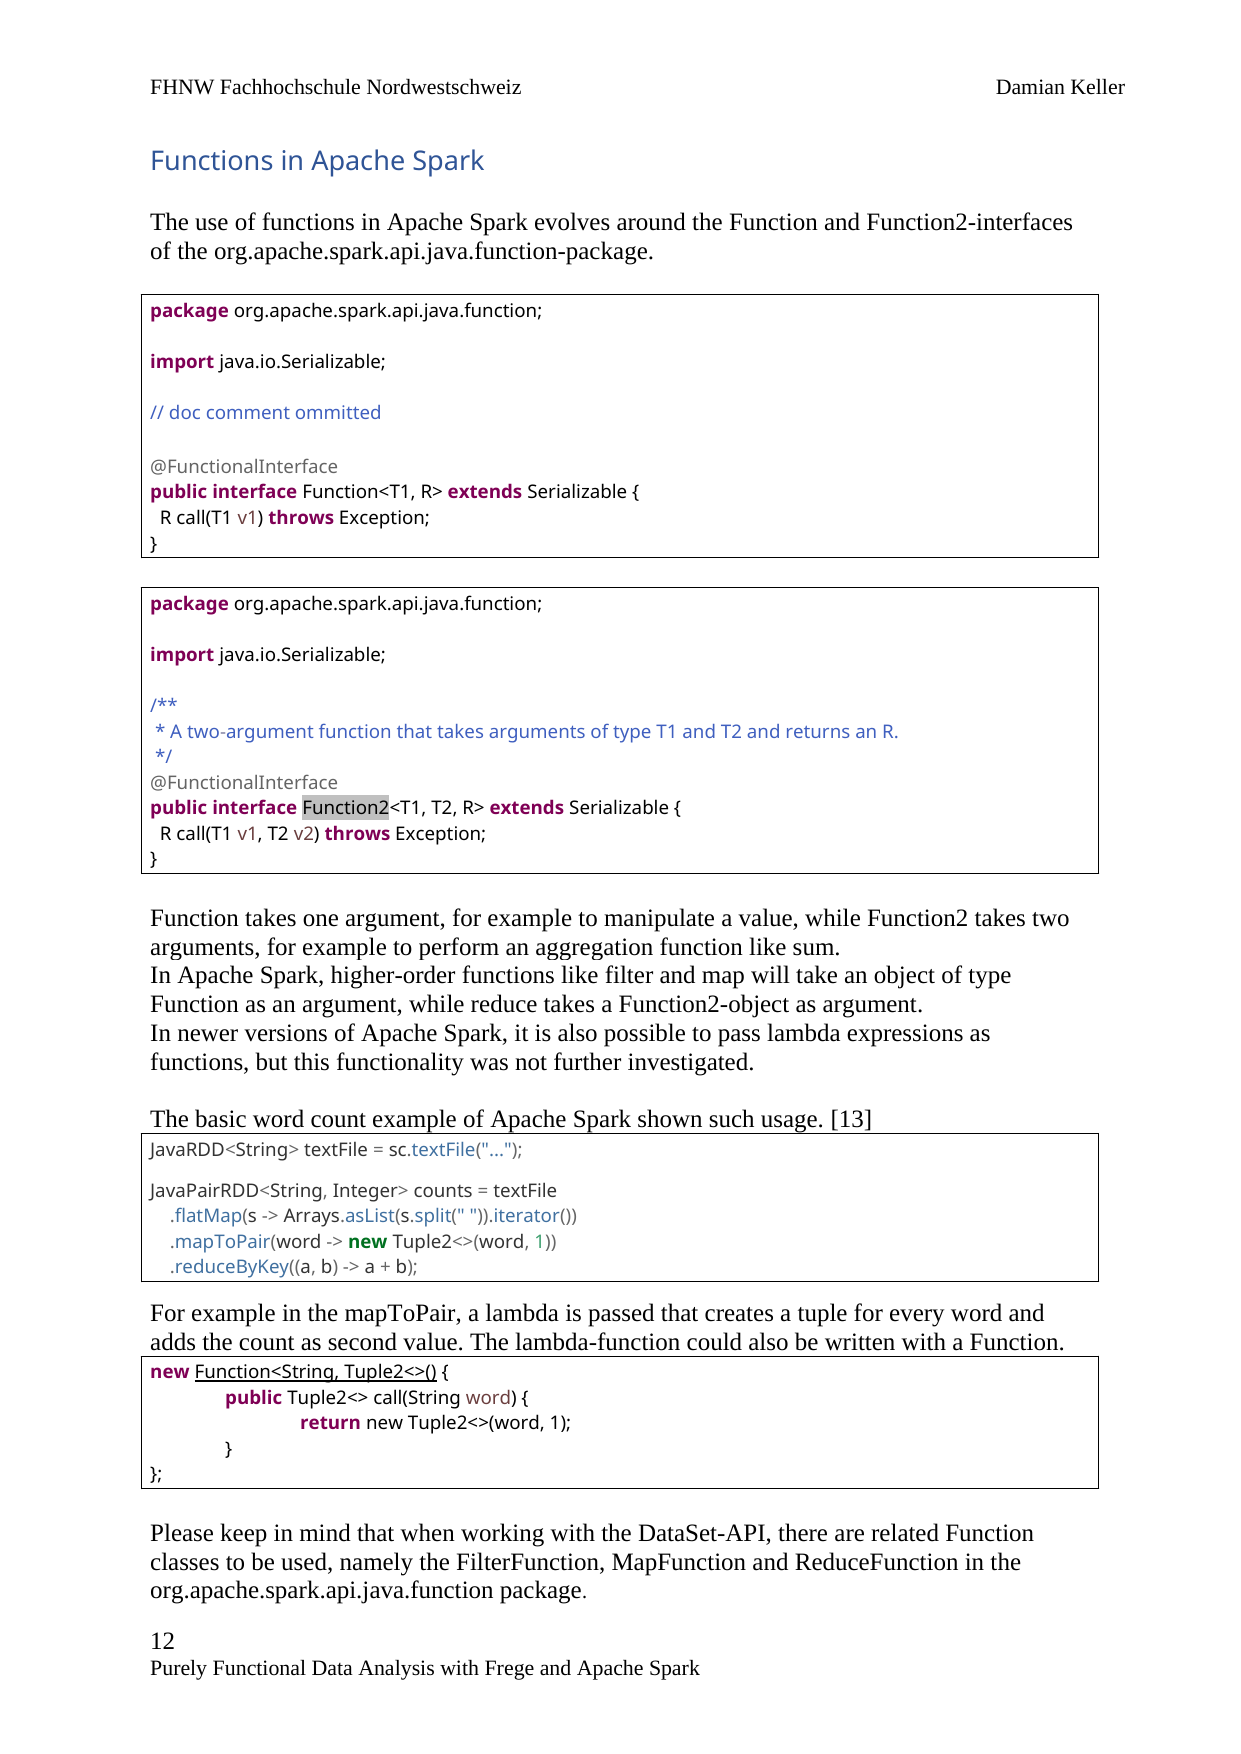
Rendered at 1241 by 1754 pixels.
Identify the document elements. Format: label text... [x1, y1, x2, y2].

text import java.io.Serializable; [150, 641, 1090, 667]
text package org.apache.spark.api.java.function; [142, 588, 1098, 616]
text R call(T1 v1, T2 v2) throws Exception; [150, 820, 1090, 842]
text new Function<String, Tuple2<>() { [142, 1357, 1098, 1384]
text */ [150, 743, 1090, 769]
text Function takes one argument, for example to manipulate a value, while Function2 takes two arguments, for example to perform an aggregation function like sum. [841, 903, 1090, 960]
text Please keep in mind that when working with the DataSet-API, there are related Function classes to be used, namely the FilterFunction, MapFunction and ReduceFunction in the org.apache.spark.api.java.function package. [150, 1518, 1090, 1604]
text R call(T1 v1) throws Exception; [150, 504, 1090, 527]
text import java.io.Serializable; [150, 348, 1090, 373]
text For example in the mapToPair, a lambda is passed that creates a tuple for every word and adds the count as second value. The lambda-function could also be written with a Function. [150, 1298, 1090, 1356]
text * A two-argument function that takes arguments of type T1 and T2 and returns an R. [150, 718, 1090, 743]
text JavaPairRDD<String, Integer> counts = textFile .flatMap(s -> Arrays.asList(s.split(" ")).iterator()) .mapToPair(word -> new Tuple2<>(word, 1)) .reduceByKey((a, b) -> a + b); [142, 1174, 1098, 1281]
text @FunctionalInterface [150, 769, 1090, 794]
text } [142, 527, 1098, 557]
text /** [150, 692, 1090, 718]
text public Tuple2<> call(String word) { [150, 1384, 1090, 1410]
text return new Tuple2<>(word, 1); [150, 1410, 1090, 1435]
text } [150, 1435, 1090, 1458]
text } [142, 842, 1098, 873]
text JavaRDD<String> textFile = sc.textFile("..."); [142, 1134, 1098, 1162]
text }; [142, 1458, 1098, 1488]
text public interface Function<T1, R> extends Serializable { [150, 479, 1090, 504]
text public interface Function2<T1, T2, R> extends Serializable { [150, 794, 1090, 820]
text @FunctionalInterface [150, 453, 1090, 479]
text In newer versions of Apache Spark, it is also possible to pass lambda expressions as functions, but this functionality was not further investigated. [150, 1018, 1090, 1075]
subtitle Functions in Apache Spark [150, 142, 1090, 179]
text // doc comment ommitted [150, 399, 1090, 424]
text package org.apache.spark.api.java.function; [142, 295, 1098, 322]
text The basic word count example of Apache Spark shown such usage. [150, 1104, 1090, 1133]
text The use of functions in Apache Spark evolves around the Function and Function2-interfaces of the org.apache.spark.api.java.function-package. [150, 207, 1090, 265]
